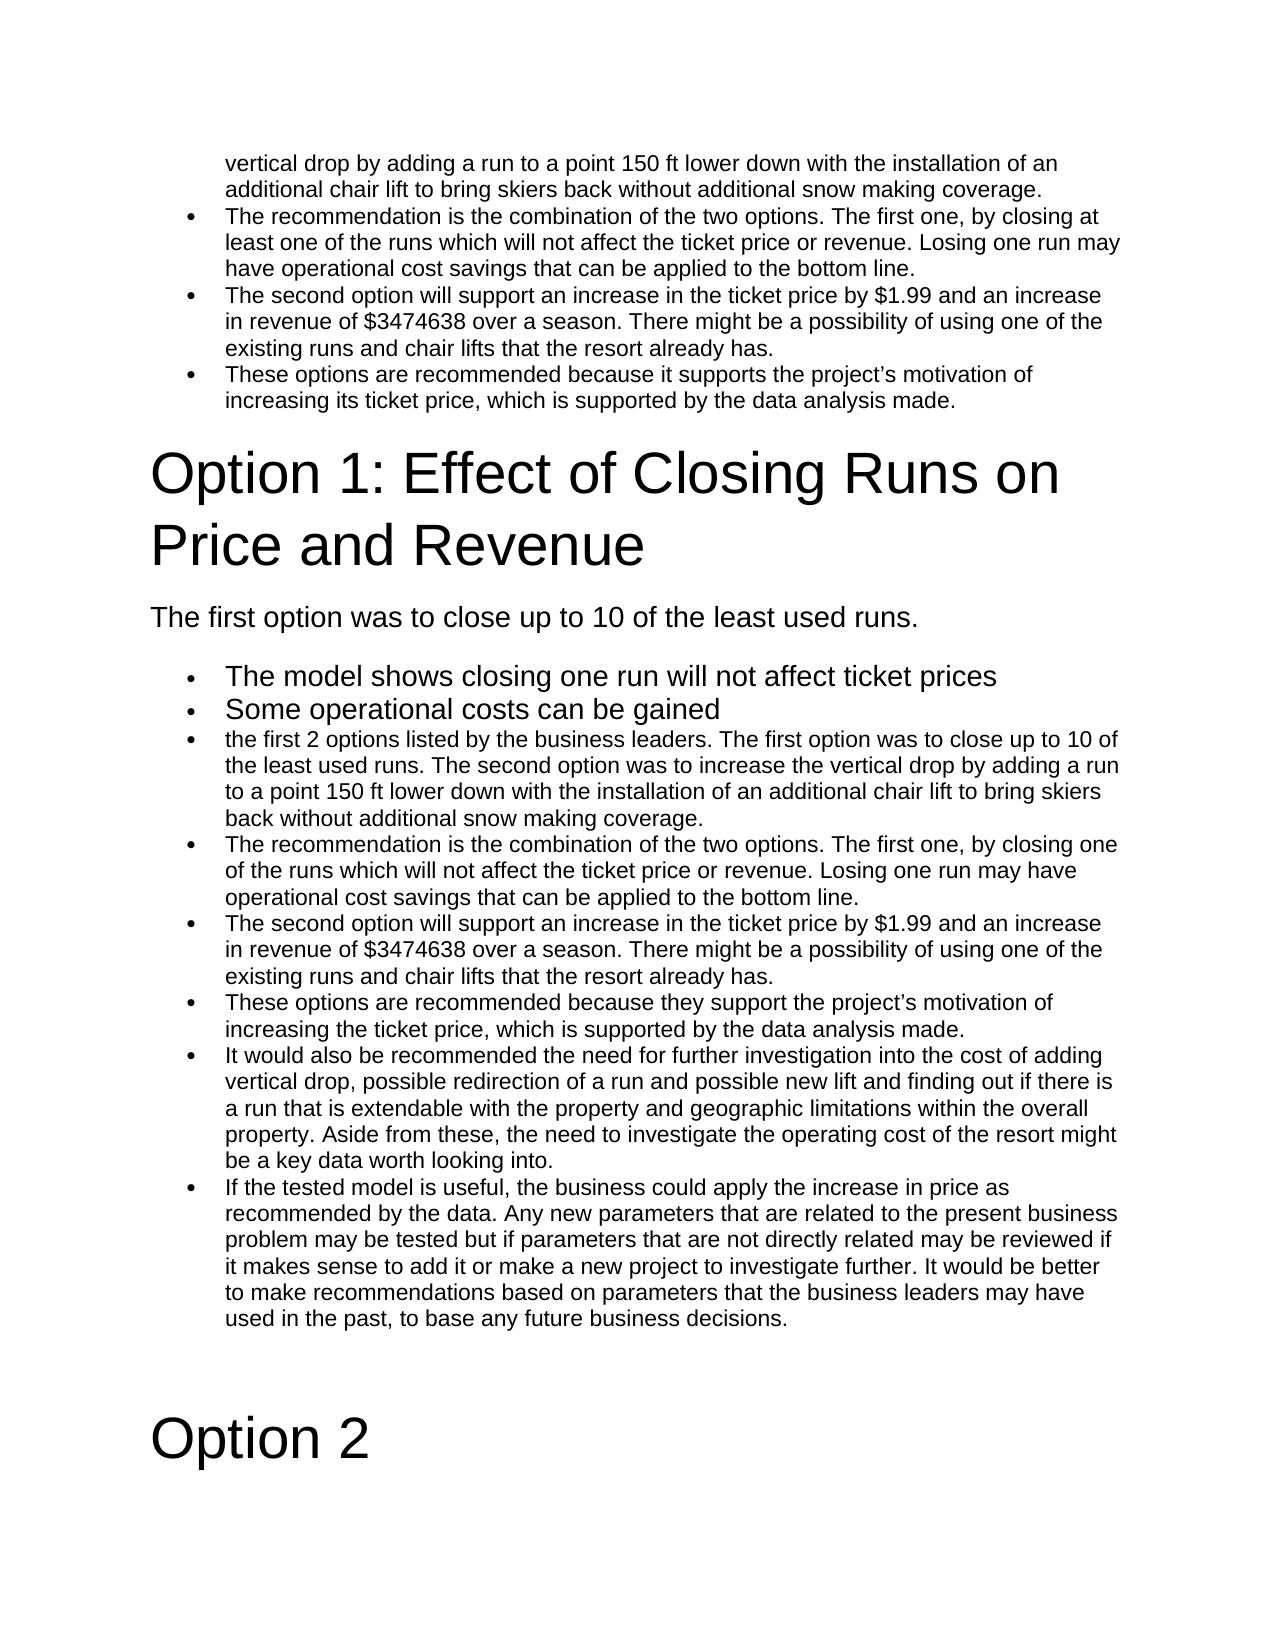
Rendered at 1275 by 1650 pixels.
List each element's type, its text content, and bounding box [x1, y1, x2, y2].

list These options are recommended because they support the project’s motivation of increasing the ticket price, which is supported by the data analysis made. [187, 989, 1125, 1042]
list It would also be recommended the need for further investigation into the cost of adding vertical drop, possible redirection of a run and possible new lift and finding out if there is a run that is extendable with the property and geographic limitations within the overall property. Aside from these, the need to investigate the operating cost of the resort might be a key data worth looking into. [187, 1042, 1125, 1174]
list the first 2 options listed by the business leaders. The first option was to close up to 10 of the least used runs. The second option was to increase the vertical drop by adding a run to a point 150 ft lower down with the installation of an additional chair lift to bring skiers back without additional snow making coverage. [187, 726, 1125, 831]
list If the tested model is useful, the business could apply the increase in price as recommended by the data. Any new parameters that are related to the present business problem may be tested but if parameters that are not directly related may be reviewed if it makes sense to add it or make a new project to investigate further. It would be better to make recommendations based on parameters that the business leaders may have used in the past, to base any future business decisions. [187, 1174, 1125, 1332]
list The recommendation is the combination of the two options. The first one, by closing at least one of the runs which will not affect the ticket price or revenue. Losing one run may have operational cost savings that can be applied to the bottom line. [187, 203, 1125, 282]
list The recommendation is the combination of the two options. The first one, by closing one of the runs which will not affect the ticket price or revenue. Losing one run may have operational cost savings that can be applied to the bottom line. [187, 831, 1125, 910]
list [187, 150, 1125, 203]
list The model shows closing one run will not affect ticket prices [187, 658, 1125, 692]
list Some operational costs can be gained [187, 692, 1125, 726]
list The second option will support an increase in the ticket price by $1.99 and an increase in revenue of $3474638 over a season. There might be a possibility of using one of the existing runs and chair lifts that the resort already has. [187, 910, 1125, 989]
text Option 1: Effect of Closing Runs on Price and Revenue [150, 438, 1125, 578]
text The first option was to close up to 10 of the least used runs. [150, 600, 1125, 633]
list These options are recommended because it supports the project’s motivation of increasing its ticket price, which is supported by the data analysis made. [187, 361, 1125, 413]
list The second option will support an increase in the ticket price by $1.99 and an increase in revenue of $3474638 over a season. There might be a possibility of using one of the existing runs and chair lifts that the resort already has. [187, 282, 1125, 361]
text Option 2 [150, 1404, 1125, 1471]
